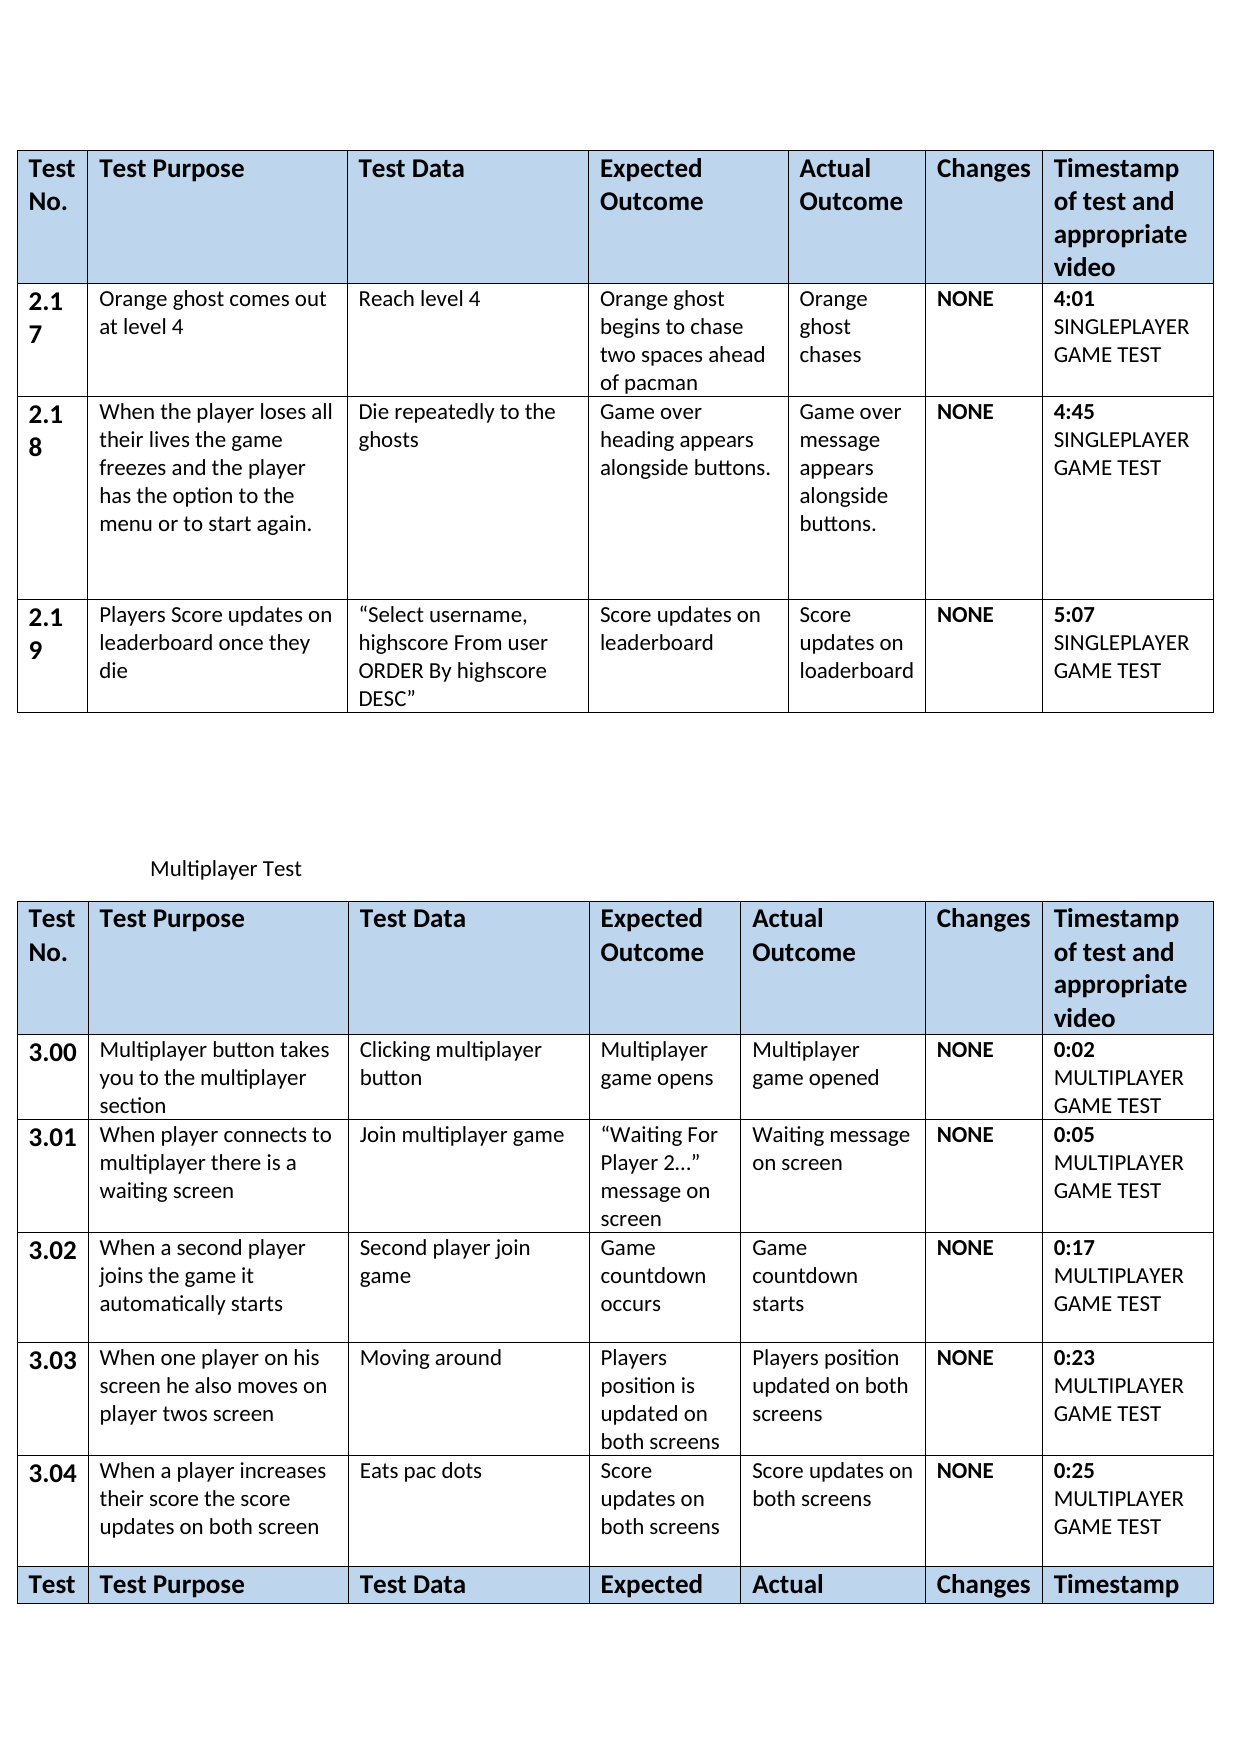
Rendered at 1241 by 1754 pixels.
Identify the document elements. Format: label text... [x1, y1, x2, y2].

table_cell Test Purpose [89, 1567, 348, 1603]
table_cell 2.19 [18, 600, 87, 712]
table_cell Eats pac dots [349, 1456, 589, 1566]
table_cell Score updates on leaderboard [589, 600, 788, 712]
table_cell 0:25 MULTIPLAYER GAME TEST [1043, 1456, 1213, 1566]
table_cell Multiplayer game opened [741, 1035, 925, 1119]
table_cell 3.03 [18, 1343, 88, 1455]
table_cell NONE [926, 1035, 1042, 1119]
table_cell NONE [926, 1456, 1042, 1566]
table_header Test Data [349, 902, 589, 1034]
table_cell 3.04 [18, 1456, 88, 1566]
table_cell Test No. [18, 151, 87, 283]
text Multiplayer Test [150, 854, 1090, 882]
table_cell Orange ghost chases [789, 284, 925, 396]
table_cell Test Data [348, 151, 588, 283]
table_cell Players Score updates on leaderboard once they die [88, 600, 347, 712]
table_cell Game countdown occurs [590, 1233, 740, 1342]
table_cell Actual Outcome [789, 151, 925, 283]
table_cell 3.00 [18, 1035, 88, 1119]
table_cell 3.01 [18, 1120, 88, 1232]
table_cell 3.02 [18, 1233, 88, 1342]
table_cell Reach level 4 [348, 284, 588, 396]
table_cell 0:17 MULTIPLAYER GAME TEST [1043, 1233, 1213, 1342]
table_cell Orange ghost comes out at level 4 [88, 284, 347, 396]
table_cell Join multiplayer game [349, 1120, 589, 1232]
table_cell 0:02 MULTIPLAYER GAME TEST [1043, 1035, 1213, 1119]
table_cell Actual Outcome [741, 1567, 925, 1603]
table_cell 5:07 SINGLEPLAYER GAME TEST [1043, 600, 1213, 712]
table_cell NONE [926, 1343, 1042, 1455]
table_cell Expected Outcome [590, 1567, 740, 1603]
table_cell Die repeatedly to the ghosts [348, 397, 588, 599]
table_cell Clicking multiplayer button [349, 1035, 589, 1119]
table_header Timestamp of test and appropriate video [1043, 902, 1213, 1034]
table_cell When the player loses all their lives the game freezes and the player has the option to the menu or to start again. [88, 397, 347, 599]
table_cell Players position is updated on both screens [590, 1343, 740, 1455]
table_cell Moving around [349, 1343, 589, 1455]
table_cell “Waiting For Player 2…” message on screen [590, 1120, 740, 1232]
table_cell Multiplayer game opens [590, 1035, 740, 1119]
table_cell 0:23 MULTIPLAYER GAME TEST [1043, 1343, 1213, 1455]
table_cell Score updates on loaderboard [789, 600, 925, 712]
table_cell When a second player joins the game it automatically starts [89, 1233, 348, 1342]
table_cell Score updates on both screens [590, 1456, 740, 1566]
table_cell “Select username, highscore From user ORDER By highscore DESC” [348, 600, 588, 712]
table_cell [1043, 1567, 1213, 1603]
table_cell When player connects to multiplayer there is a waiting screen [89, 1120, 348, 1232]
table_cell 2.17 [18, 284, 87, 396]
table_cell Expected Outcome [589, 151, 788, 283]
table_cell Orange ghost begins to chase two spaces ahead of pacman [589, 284, 788, 396]
table_cell Multiplayer button takes you to the multiplayer section [89, 1035, 348, 1119]
table_cell Game over heading appears alongside buttons. [589, 397, 788, 599]
table_cell 2.18 [18, 397, 87, 599]
table_cell Changes [926, 1567, 1042, 1603]
table_cell Test Purpose [88, 151, 347, 283]
table_cell 4:01 SINGLEPLAYER GAME TEST [1043, 284, 1213, 396]
table_cell 0:05 MULTIPLAYER GAME TEST [1043, 1120, 1213, 1232]
table_header Actual Outcome [741, 902, 925, 1034]
table_cell Test No. [18, 1567, 88, 1603]
table_header Test Purpose [89, 902, 348, 1034]
table_header Test No. [18, 902, 88, 1034]
table_cell Game countdown starts [741, 1233, 925, 1342]
table_cell NONE [926, 397, 1042, 599]
table_cell When a player increases their score the score updates on both screen [89, 1456, 348, 1566]
table_cell 4:45 SINGLEPLAYER GAME TEST [1043, 397, 1213, 599]
table_cell NONE [926, 600, 1042, 712]
table_cell Changes [926, 151, 1042, 283]
table_cell Players position updated on both screens [741, 1343, 925, 1455]
table_cell NONE [926, 284, 1042, 396]
table_cell Timestamp of test and appropriate video [1043, 151, 1213, 283]
table_cell When one player on his screen he also moves on player twos screen [89, 1343, 348, 1455]
table_cell Test Data [349, 1567, 589, 1603]
table_cell Waiting message on screen [741, 1120, 925, 1232]
table_cell Score updates on both screens [741, 1456, 925, 1566]
table_header Changes [926, 902, 1042, 1034]
table_cell Second player join game [349, 1233, 589, 1342]
table_cell NONE [926, 1120, 1042, 1232]
table_cell NONE [926, 1233, 1042, 1342]
table_cell Game over message appears alongside buttons. [789, 397, 925, 599]
table_header Expected Outcome [590, 902, 740, 1034]
